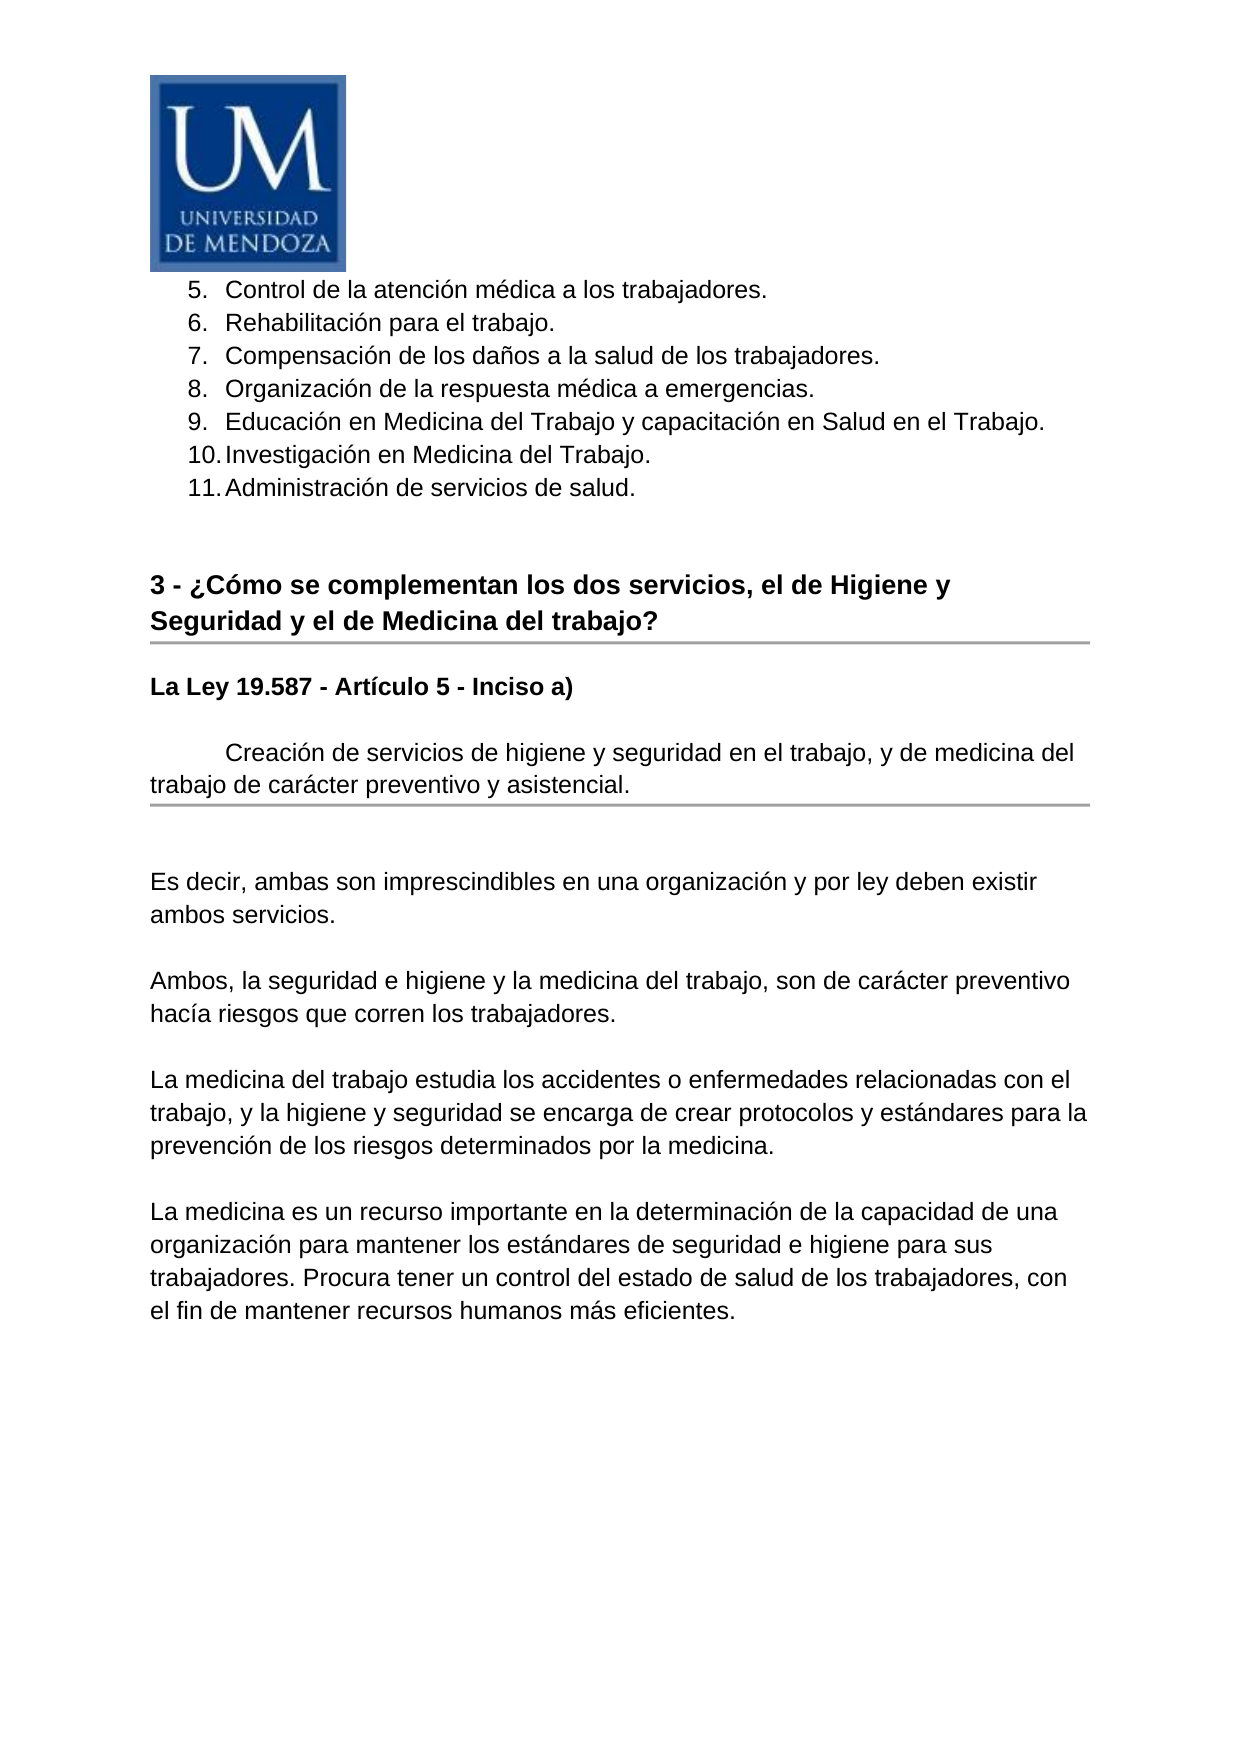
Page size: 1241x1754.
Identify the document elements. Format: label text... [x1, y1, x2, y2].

text Es decir, ambas son imprescindibles en una organización y por ley deben existir ambos servicios. [150, 867, 1090, 928]
list Organización de la respuesta médica a emergencias. [187, 374, 1090, 403]
text La medicina del trabajo estudia los accidentes o enfermedades relacionadas con el trabajo, y la higiene y seguridad se encarga de crear protocolos y estándares para la prevención de los riesgos determinados por la medicina. [150, 1065, 1090, 1160]
text Creación de servicios de higiene y seguridad en el trabajo, y de medicina del trabajo de carácter preventivo y asistencial. [150, 737, 1090, 799]
text 3 - ¿Cómo se complementan los dos servicios, el de Higiene y Seguridad y el de Medicina del trabajo? [150, 569, 1090, 637]
text La Ley 19.587 - Artículo 5 - Inciso a) [150, 671, 1090, 700]
list Educación en Medicina del Trabajo y capacitación en Salud en el Trabajo. [187, 407, 1090, 436]
picture [150, 75, 347, 272]
list Compensación de los daños a la salud de los trabajadores. [187, 341, 1090, 370]
text Ambos, la seguridad e higiene y la medicina del trabajo, son de carácter preventivo hacía riesgos que corren los trabajadores. [150, 966, 1090, 1028]
list Administración de servicios de salud. [187, 473, 1090, 502]
list Investigación en Medicina del Trabajo. [187, 440, 1090, 469]
list Control de la atención médica a los trabajadores. [187, 275, 1090, 304]
list Rehabilitación para el trabajo. [187, 308, 1090, 337]
text La medicina es un recurso importante en la determinación de la capacidad de una organización para mantener los estándares de seguridad e higiene para sus trabajadores. Procura tener un control del estado de salud de los trabajadores, con el fin de mantener recursos humanos más eficientes. [150, 1197, 1090, 1325]
